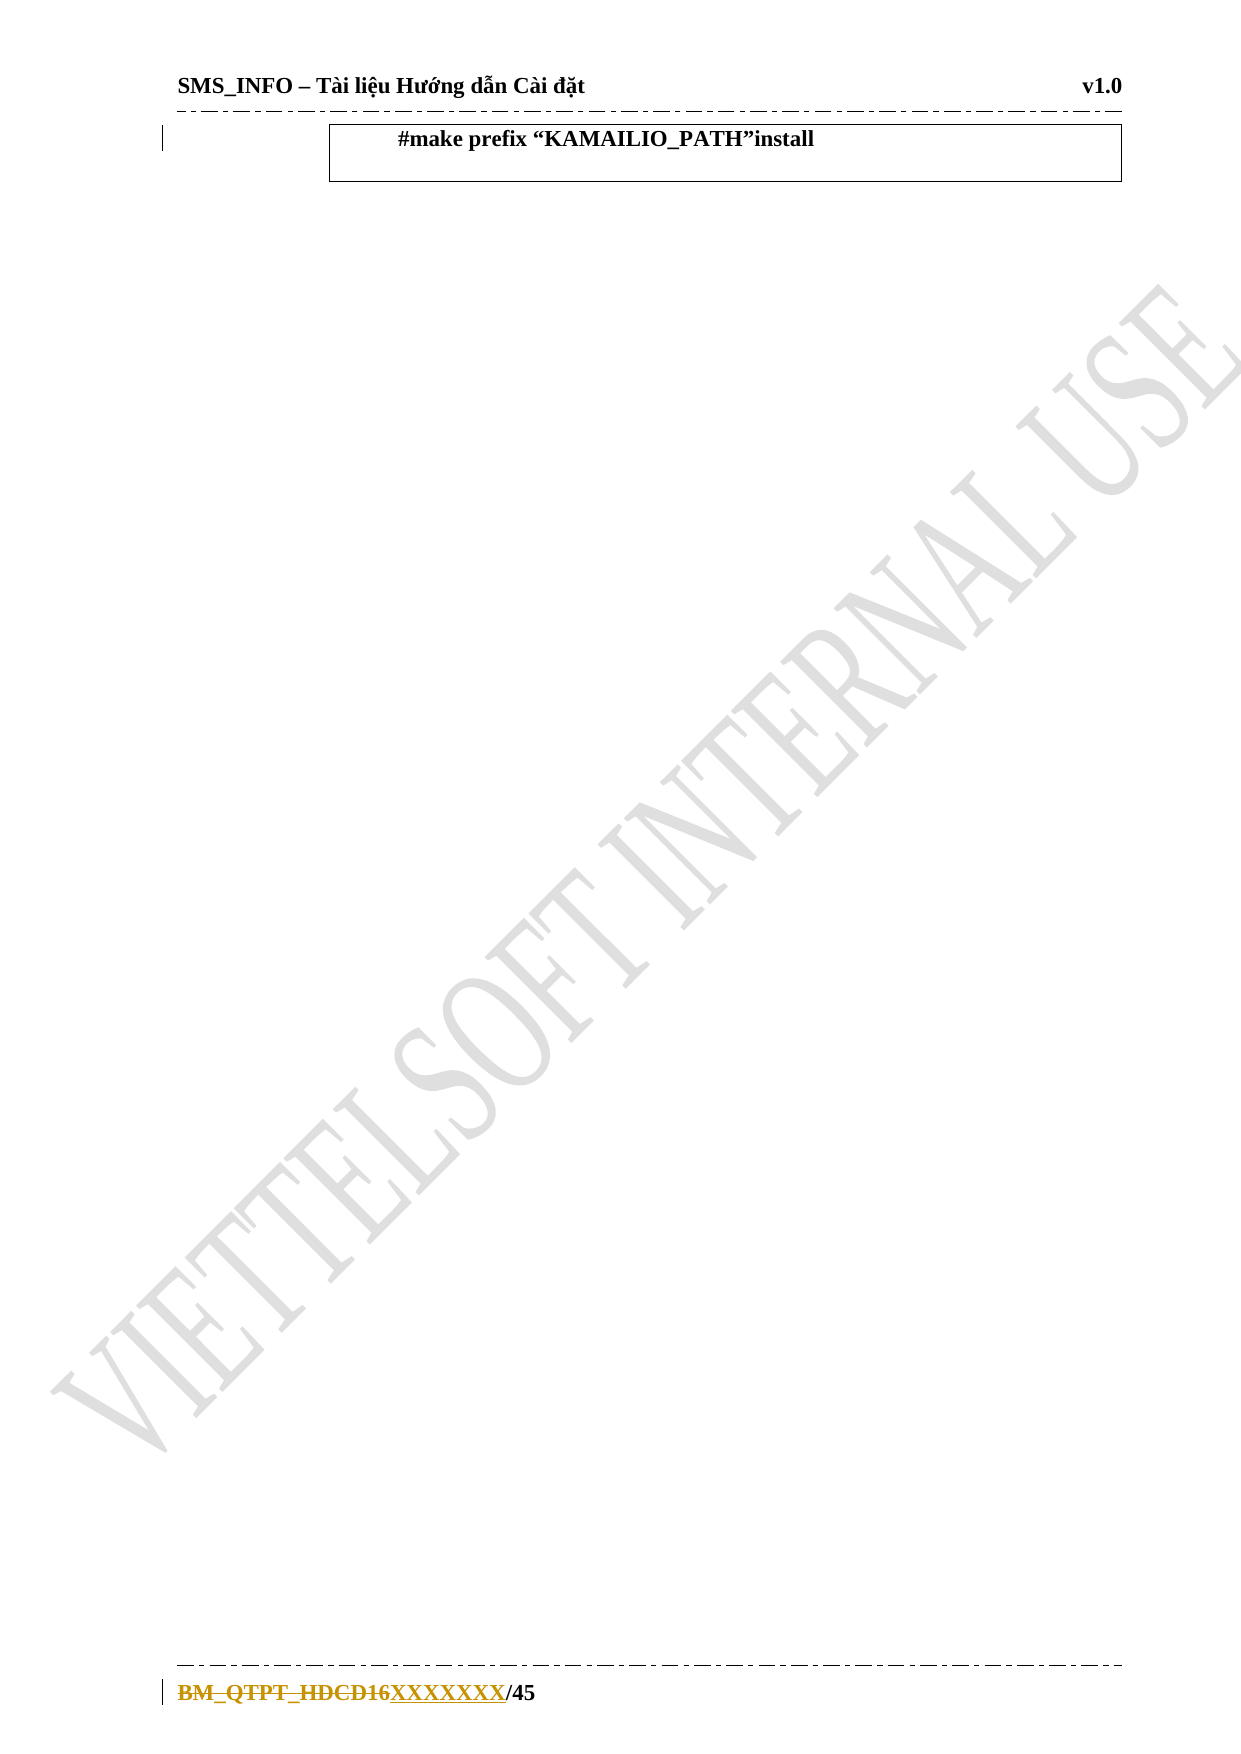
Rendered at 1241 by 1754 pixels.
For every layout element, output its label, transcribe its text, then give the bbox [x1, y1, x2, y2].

table_header #make prefix “KAMAILIO_PATH”install [330, 125, 1121, 181]
